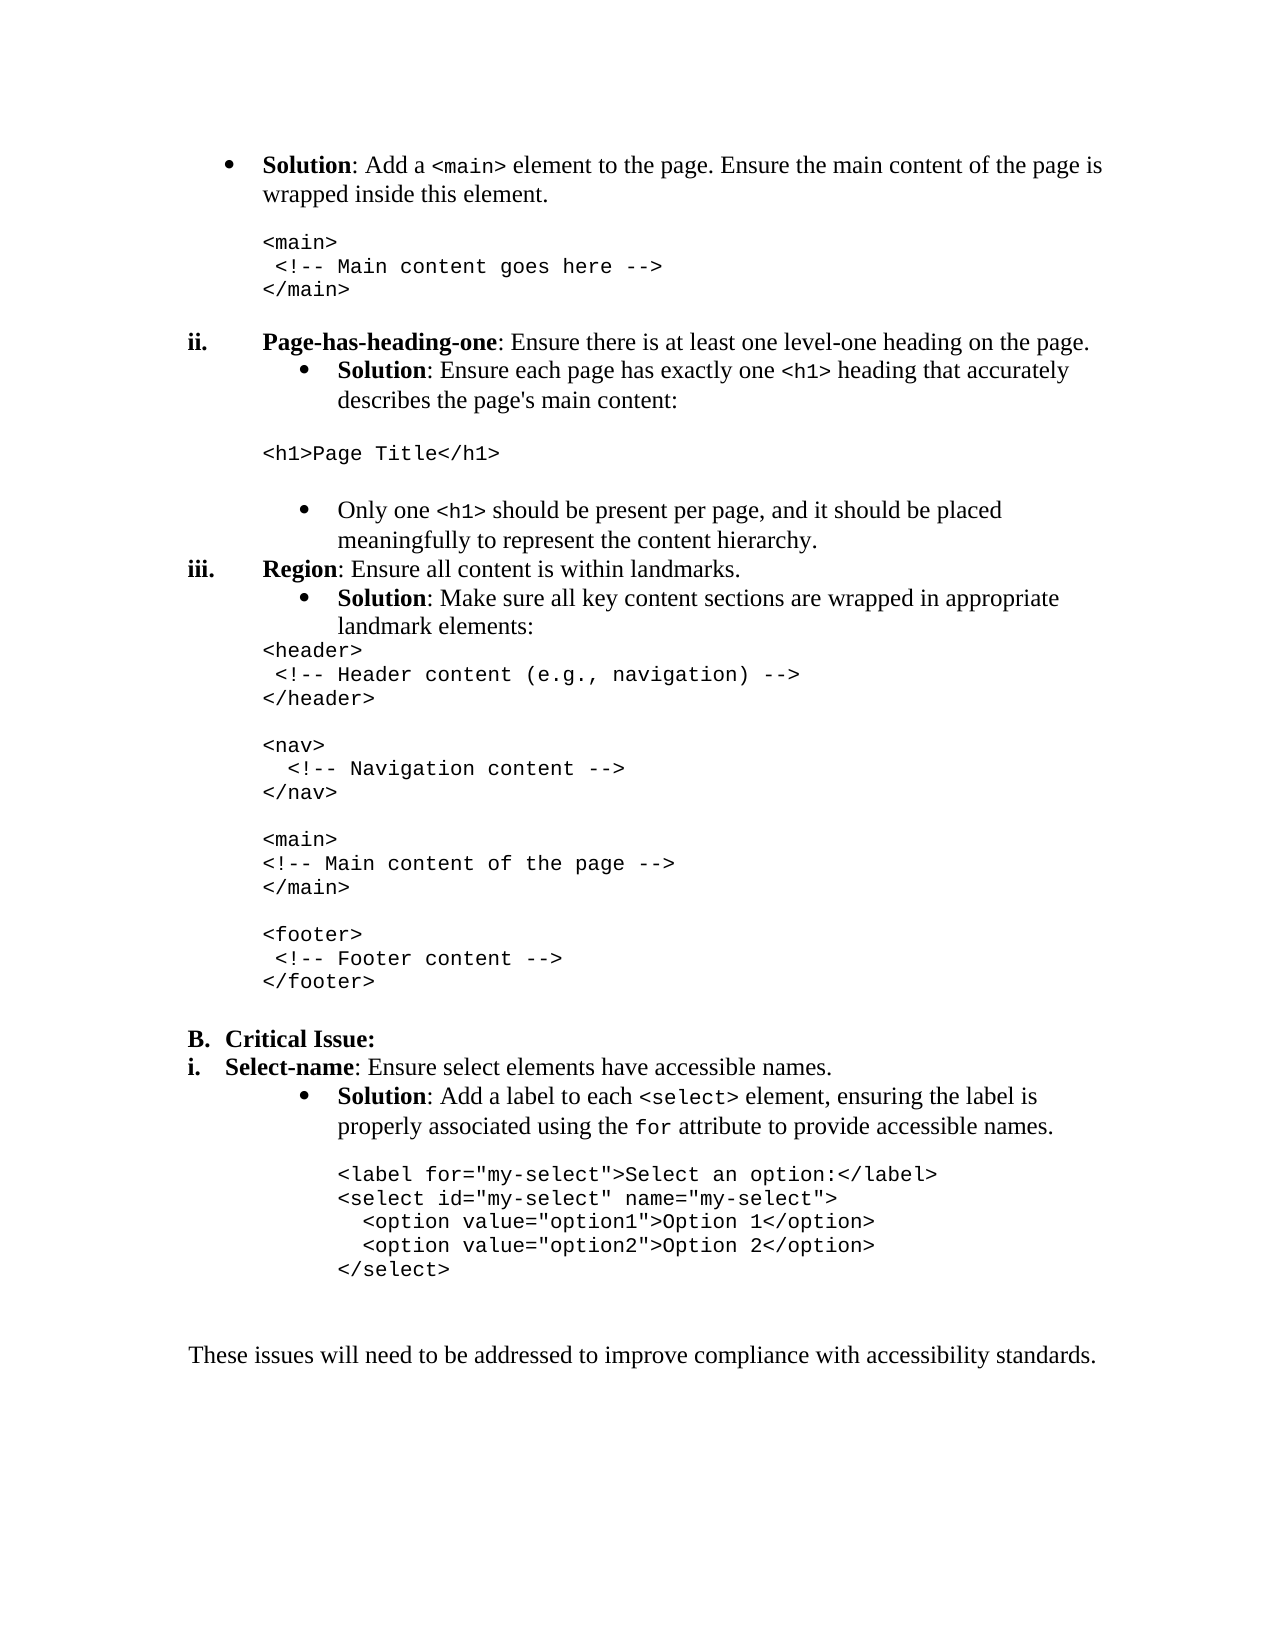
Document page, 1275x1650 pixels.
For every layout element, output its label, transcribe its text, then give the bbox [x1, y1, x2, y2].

list Solution: Ensure each page has exactly one <h1> heading that accurately describes the page's main content: [300, 355, 1125, 414]
list Only one <h1> should be present per page, and it should be placed meaningfully to represent the content hierarchy. [300, 496, 1125, 554]
text <h1>Page Title</h1> [225, 443, 1125, 466]
list Region: Ensure all content is within landmarks. [187, 554, 1125, 583]
list <!-- Header content (e.g., navigation) --> [262, 664, 1125, 687]
list </main> [262, 877, 1125, 900]
text  These issues will need to be addressed to improve compliance with accessibility standards. [162, 1340, 1125, 1369]
list Critical Issue: [187, 1024, 1125, 1052]
list </nav> [262, 782, 1125, 806]
list </footer> [262, 971, 1125, 995]
list Solution: Add a label to each <select> element, ensuring the label is properly associated using the for attribute to provide accessible names. [300, 1081, 1125, 1140]
list Solution: Add a <main> element to the page. Ensure the main content of the page is wrapped inside this element. [225, 150, 1125, 208]
list </select> [337, 1258, 1125, 1282]
list </header> [262, 687, 1125, 711]
list Page-has-heading-one: Ensure there is at least one level-one heading on the page. [187, 327, 1125, 355]
list <!-- Footer content --> [262, 948, 1125, 971]
list Solution: Make sure all key content sections are wrapped in appropriate landmark elements: [300, 583, 1125, 640]
list <option value="option1">Option 1</option> [337, 1211, 1125, 1235]
list <select id="my-select" name="my-select"> [337, 1188, 1125, 1211]
list <main> [225, 232, 1125, 256]
list <nav> [262, 735, 1125, 758]
list <label for="my-select">Select an option:</label> [337, 1164, 1125, 1188]
list <main> [262, 829, 1125, 853]
list <!-- Main content of the page --> [262, 853, 1125, 877]
list <!-- Main content goes here --> [225, 256, 1125, 279]
list Select-name: Ensure select elements have accessible names. [187, 1052, 1125, 1081]
list <option value="option2">Option 2</option> [337, 1235, 1125, 1258]
list </main> [225, 279, 1125, 303]
list <!-- Navigation content --> [262, 758, 1125, 782]
list <header> [262, 640, 1125, 664]
list <footer> [262, 924, 1125, 948]
